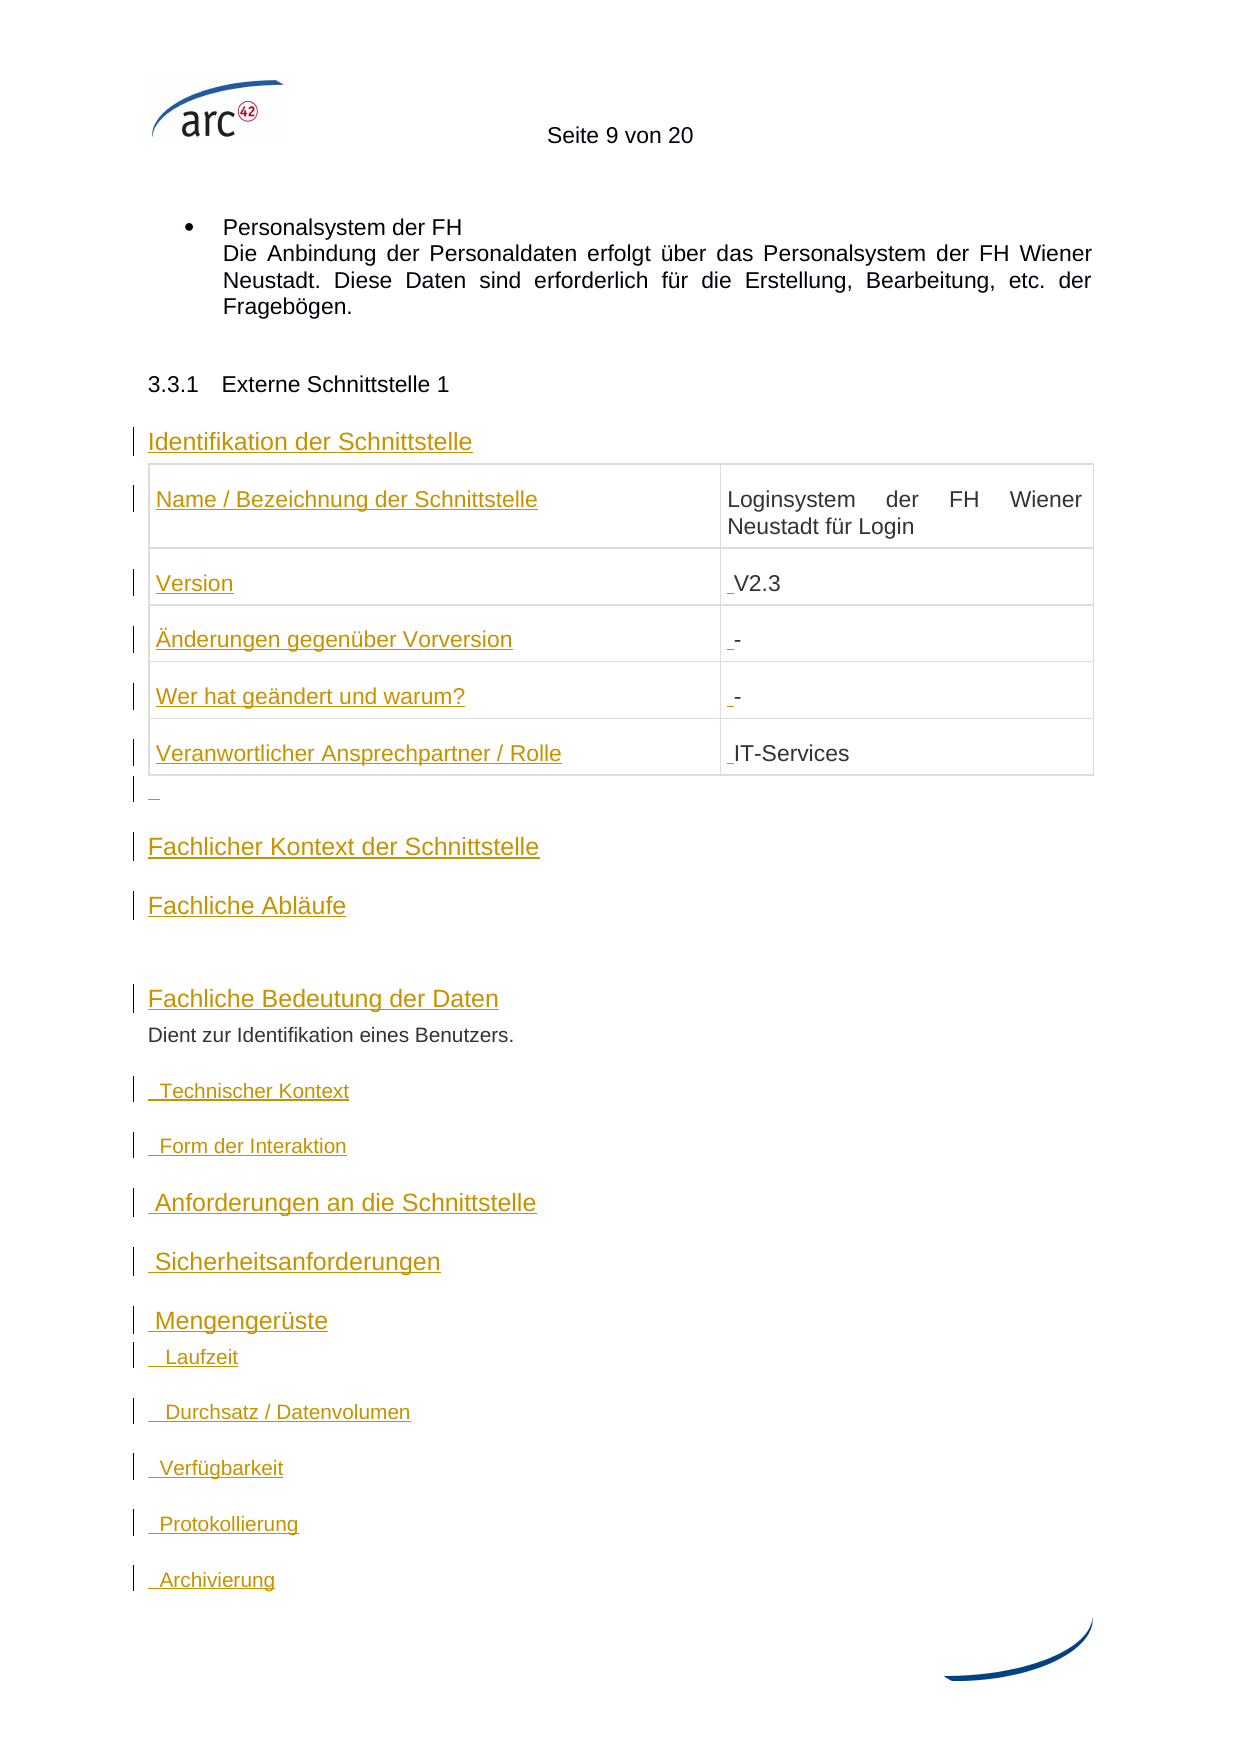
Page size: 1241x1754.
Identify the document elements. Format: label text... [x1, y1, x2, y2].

table_header [150, 465, 720, 547]
table_cell [150, 662, 720, 717]
text Dient zur Identifikation eines Benutzers. [148, 1020, 1093, 1047]
table_cell - [721, 606, 1093, 661]
table_cell [150, 606, 720, 661]
list Die Anbindung der Personaldaten erfolgt über das Personalsystem der FH Wiener Neustadt. Diese Daten sind erforderlich für die Erstellung, Bearbeitung, etc. der Fragebögen. [223, 240, 1093, 319]
table_cell [150, 719, 720, 774]
picture [944, 1615, 1093, 1681]
table_cell - [721, 662, 1093, 717]
table_cell V2.3 [721, 549, 1093, 604]
table_cell IT-Services [721, 719, 1093, 774]
list Externe Schnittstelle 1 [148, 371, 1093, 397]
picture [147, 73, 288, 144]
list Personalsystem der FH [185, 214, 1093, 240]
table_cell [150, 549, 720, 604]
table_header Loginsystem der FH Wiener Neustadt für Login [721, 465, 1093, 547]
